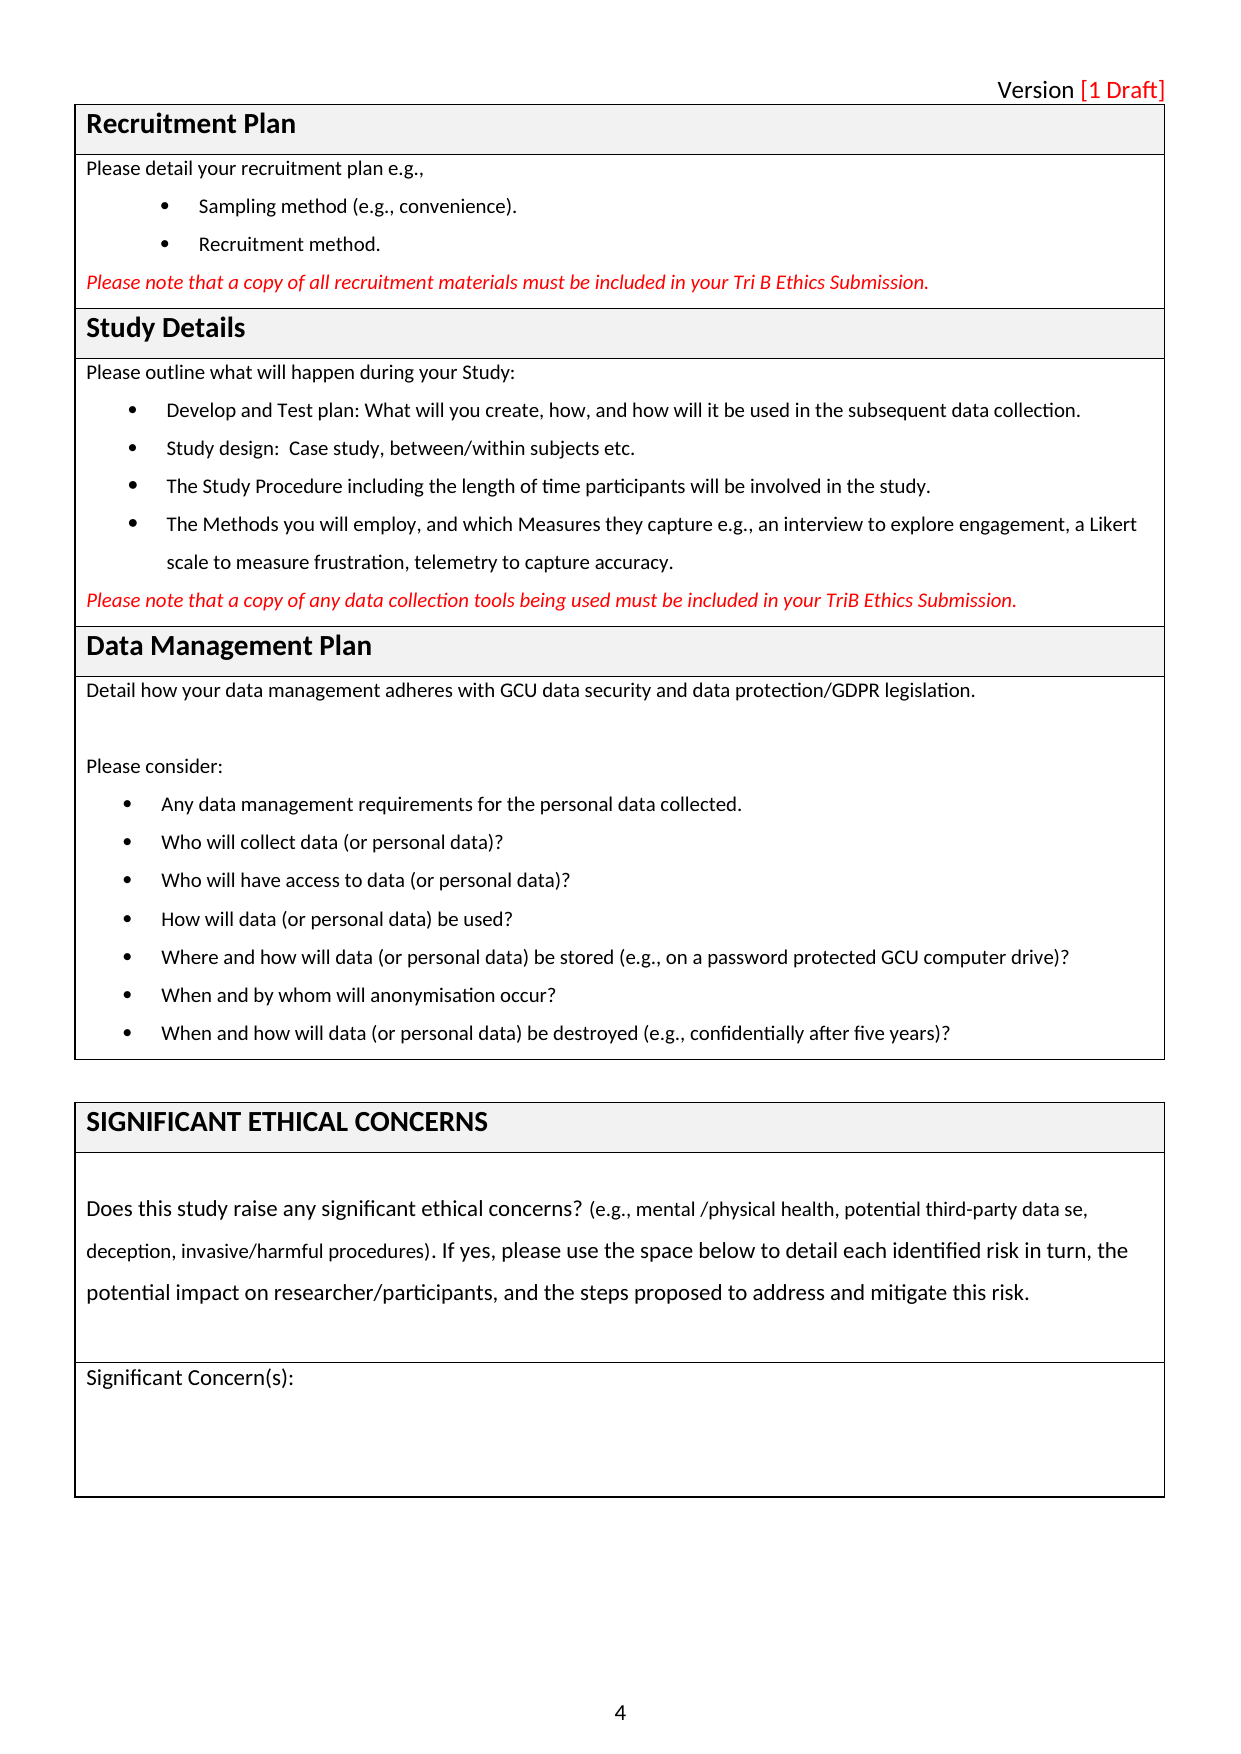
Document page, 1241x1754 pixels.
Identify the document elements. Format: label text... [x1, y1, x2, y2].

table_cell Please outline what will happen during your Study: Develop and Test plan: What will you create, how, and how will it be used in the subsequent data collection. Study design: Case study, between/within subjects etc. The Study Procedure including the length of time participants will be involved in the study. The Methods you will employ, and which Measures they capture e.g., an interview to explore engagement, a Likert scale to measure frustration, telemetry to capture accuracy. Please note that a copy of any data collection tools being used must be included in your TriB Ethics Submission. [76, 359, 1164, 626]
table_cell Data Management Plan [76, 627, 1164, 676]
table_cell Study Details [76, 309, 1164, 358]
table_header Recruitment Plan [76, 105, 1164, 154]
table_cell Please detail your recruitment plan e.g., Sampling method (e.g., convenience). Recruitment method. Please note that a copy of all recruitment materials must be included in your Tri B Ethics Submission. [76, 155, 1164, 308]
table_cell Does this study raise any significant ethical concerns? (e.g., mental /physical health, potential third-party data se, deception, invasive/harmful procedures). If yes, please use the space below to detail each identified risk in turn, the potential impact on researcher/participants, and the steps proposed to address and mitigate this risk. [76, 1153, 1164, 1362]
table_cell Detail how your data management adheres with GCU data security and data protection/GDPR legislation. Please consider: Any data management requirements for the personal data collected. Who will collect data (or personal data)? Who will have access to data (or personal data)? How will data (or personal data) be used? Where and how will data (or personal data) be stored (e.g., on a password protected GCU computer drive)? When and by whom will anonymisation occur? When and how will data (or personal data) be destroyed (e.g., confidentially after five years)? [76, 677, 1164, 1059]
table_header SIGNIFICANT ETHICAL CONCERNS [76, 1103, 1164, 1152]
table_cell Significant Concern(s): [76, 1363, 1164, 1496]
